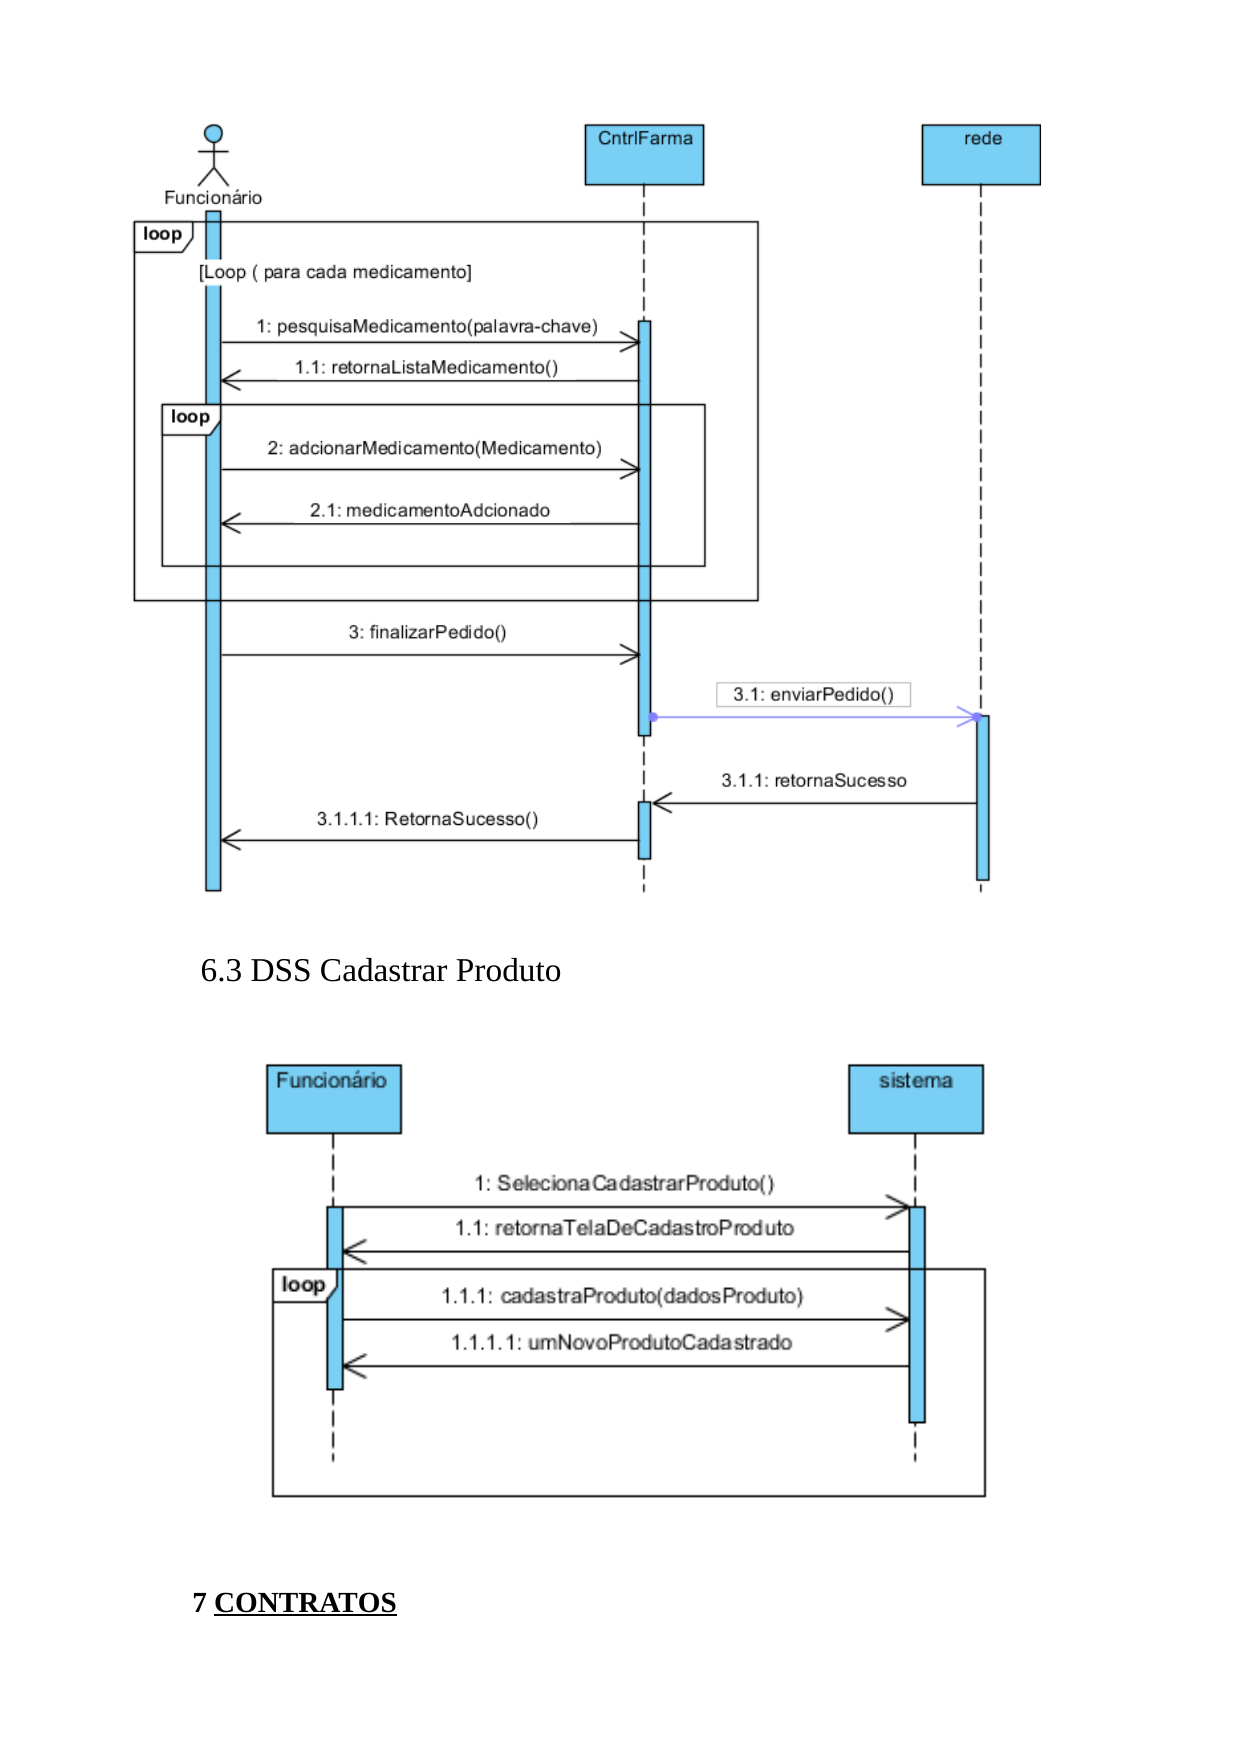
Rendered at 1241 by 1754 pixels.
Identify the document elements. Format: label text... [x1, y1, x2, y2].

picture [192, 1026, 1066, 1552]
text 7 CONTRATOS [118, 1585, 1123, 1619]
picture [118, 118, 1042, 912]
text 6.3 DSS Cadastrar Produto [118, 950, 1123, 988]
